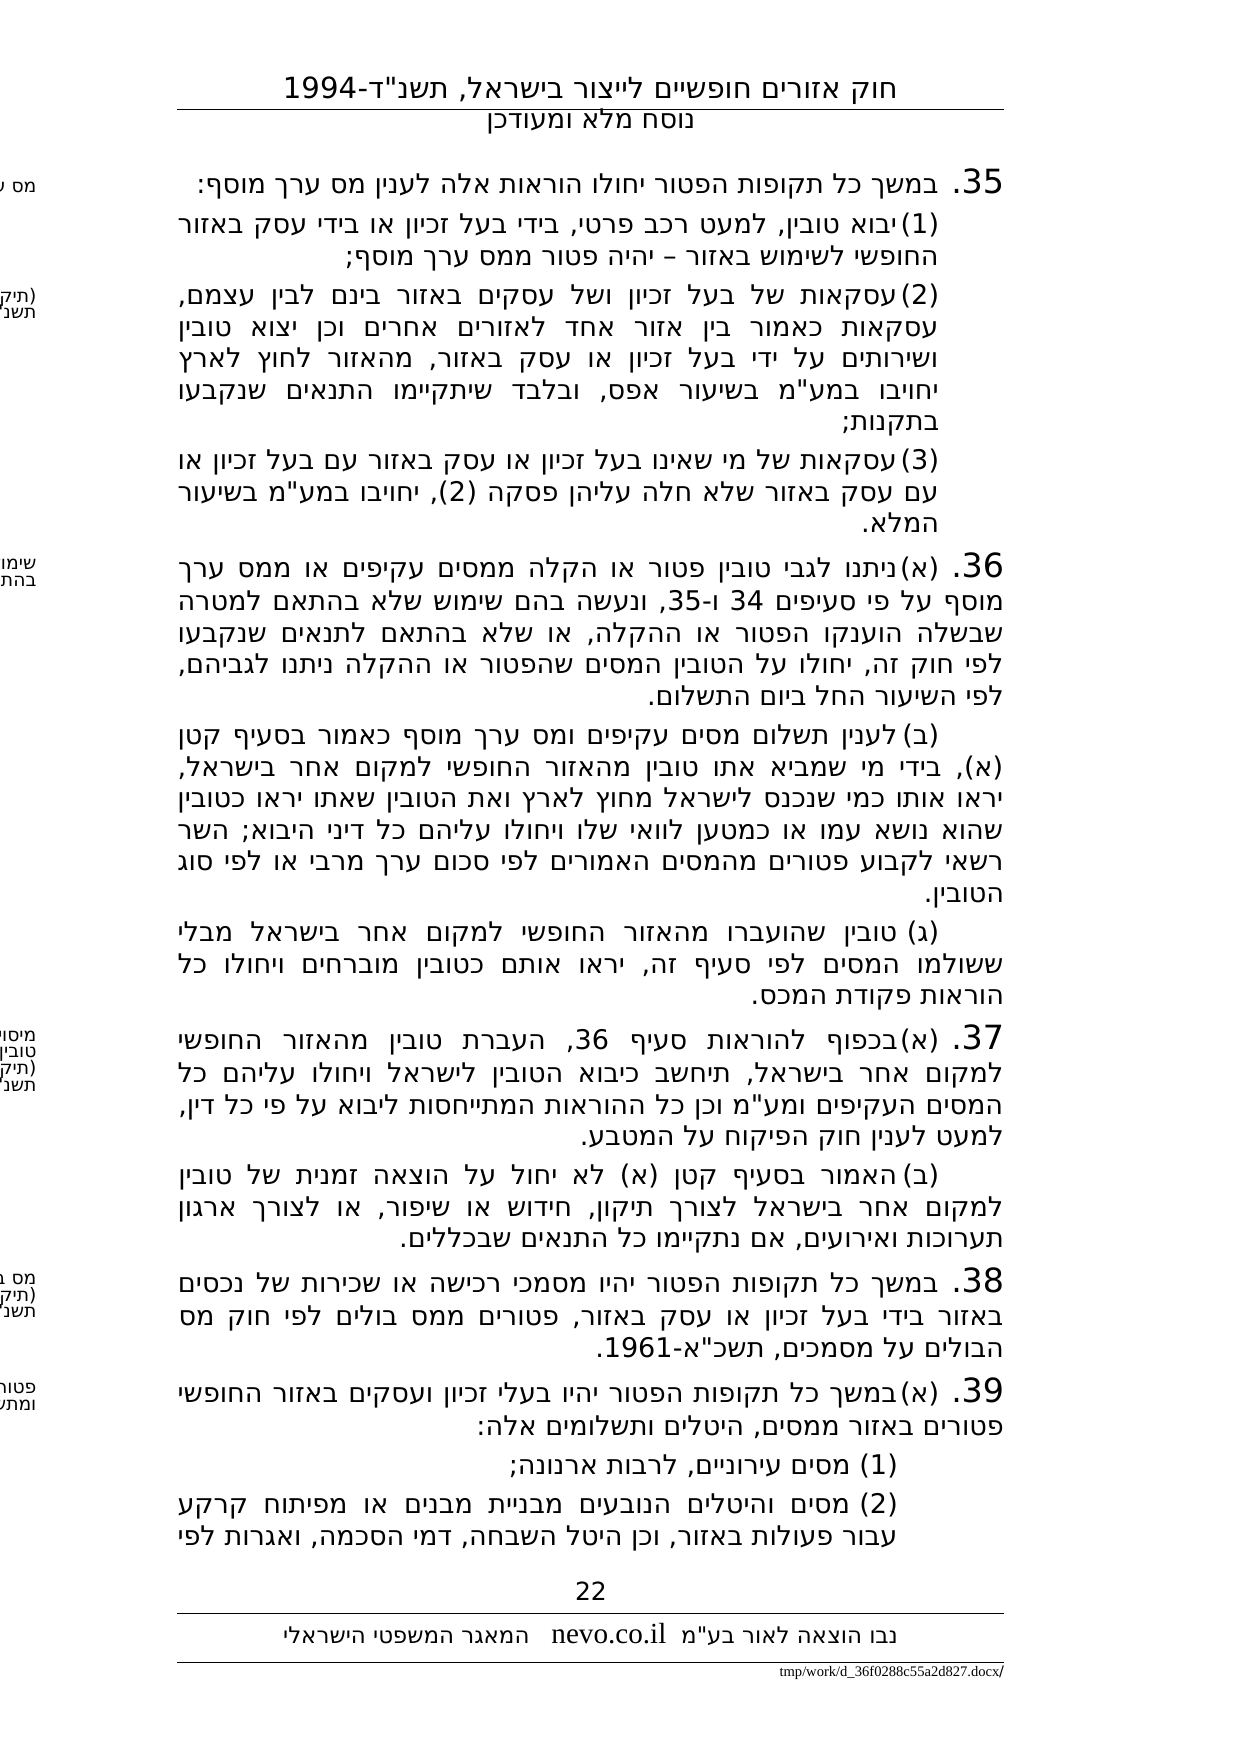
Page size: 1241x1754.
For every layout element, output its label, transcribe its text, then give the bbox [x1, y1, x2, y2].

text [177, 1488, 898, 1551]
text (ב) האמור בסעיף קטן (א) לא יחול על הוצאה זמנית של טובין למקום אחר בישראל לצורך תיקון, חידוש או שיפור, או לצורך ארגון תערוכות ואירועים, אם נתקיימו כל התנאים שבכללים. [177, 1159, 1004, 1254]
text 39. (א) במשך כל תקופות הפטור יהיו בעלי זכיון ועסקים באזור החופשי פטורים באזור ממסים, היטלים ותשלומים אלה: [177, 1371, 1004, 1442]
text 38. במשך כל תקופות הפטור יהיו מסמכי רכישה או שכירות של נכסים באזור בידי בעל זכיון או עסק באזור, פטורים ממס בולים לפי חוק מס הבולים על מסמכים, תשכ"א-1961. [177, 1262, 1004, 1364]
text 36. (א) ניתנו לגבי טובין פטור או הקלה ממסים עקיפים או ממס ערך מוסף על פי סעיפים 34 ו-35, ונעשה בהם שימוש שלא בהתאם למטרה שבשלה הוענקו הפטור או ההקלה, או שלא בהתאם לתנאים שנקבעו לפי חוק זה, יחולו על הטובין המסים שהפטור או ההקלה ניתנו לגביהם, לפי השיעור החל ביום התשלום. [177, 547, 1004, 712]
text 37. (א) בכפוף להוראות סעיף 36, העברת טובין מהאזור החופשי למקום אחר בישראל, תיחשב כיבוא הטובין לישראל ויחולו עליהם כל המסים העקיפים ומע"מ וכן כל ההוראות המתייחסות ליבוא על פי כל דין, למעט לענין חוק הפיקוח על המטבע. [177, 1018, 1004, 1152]
text (2) עסקאות של בעל זכיון ושל עסקים באזור בינם לבין עצמם, עסקאות כאמור בין אזור אחד לאזורים אחרים וכן יצוא טובין ושירותים על ידי בעל זכיון או עסק באזור, מהאזור לחוץ לארץ יחויבו במע"מ בשיעור אפס, ובלבד שיתקיימו התנאים שנקבעו בתקנות; [177, 279, 939, 437]
text (ב) לענין תשלום מסים עקיפים ומס ערך מוסף כאמור בסעיף קטן (א), בידי מי שמביא אתו טובין מהאזור החופשי למקום אחר בישראל, יראו אותו כמי שנכנס לישראל מחוץ לארץ ואת הטובין שאתו יראו כטובין שהוא נושא עמו או כמטען לוואי שלו ויחולו עליהם כל דיני היבוא; השר רשאי לקבוע פטורים מהמסים האמורים לפי סכום ערך מרבי או לפי סוג הטובין. [177, 719, 1004, 909]
text 35. במשך כל תקופות הפטור יחולו הוראות אלה לענין מס ערך מוסף: [177, 162, 1004, 201]
text (ג) טובין שהועברו מהאזור החופשי למקום אחר בישראל מבלי ששולמו המסים לפי סעיף זה, יראו אותם כטובין מוברחים ויחולו כל הוראות פקודת המכס. [177, 916, 1004, 1011]
text (1) יבוא טובין, למעט רכב פרטי, בידי בעל זכיון או בידי עסק באזור החופשי לשימוש באזור – יהיה פטור ממס ערך מוסף; [177, 209, 939, 272]
text (3) עסקאות של מי שאינו בעל זכיון או עסק באזור עם בעל זכיון או עם עסק באזור שלא חלה עליהן פסקה (2), יחויבו במע"מ בשיעור המלא. [177, 445, 939, 539]
text (1) מסים עירוניים, לרבות ארנונה; [177, 1449, 898, 1481]
